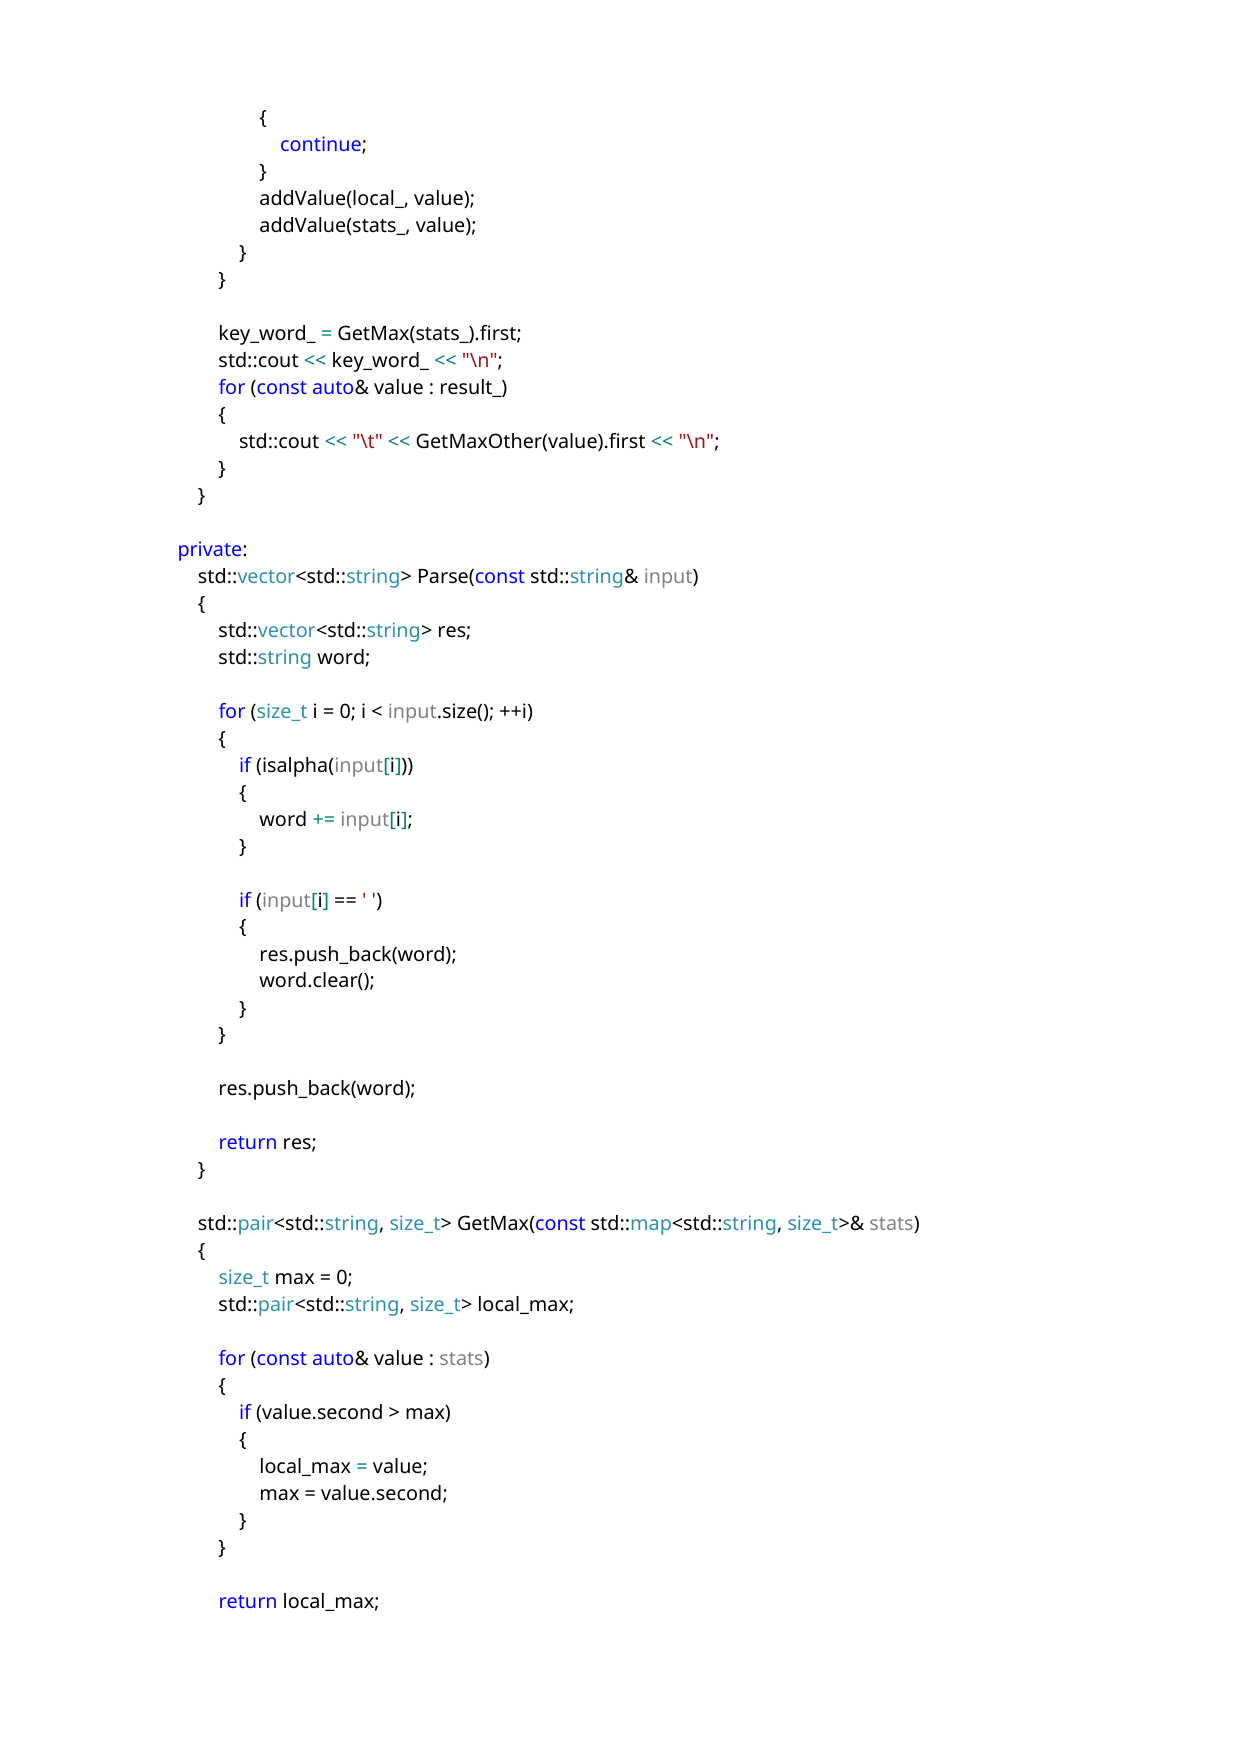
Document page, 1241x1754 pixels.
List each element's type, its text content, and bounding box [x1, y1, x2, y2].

text { [177, 1237, 1152, 1263]
text max = value.second; [177, 1479, 1152, 1506]
text if (value.second > max) [177, 1398, 1152, 1425]
text } [177, 1156, 1152, 1183]
text std::pair<std::string, size_t> GetMax(const std::map<std::string, size_t>& stats) [177, 1209, 1152, 1237]
text addValue(stats_, value); [177, 211, 1152, 238]
text } [177, 994, 1152, 1021]
text addValue(local_, value); [177, 184, 1152, 211]
text } [177, 832, 1152, 859]
text word += input[i]; [177, 805, 1152, 832]
text { [177, 400, 1152, 427]
text if (isalpha(input[i])) [177, 751, 1152, 778]
text } [177, 1533, 1152, 1560]
text local_max = value; [177, 1452, 1152, 1479]
text } [177, 1021, 1152, 1048]
text std::vector<std::string> res; [177, 616, 1152, 643]
text if (input[i] == ' ') [177, 886, 1152, 913]
text for (size_t i = 0; i < input.size(); ++i) [177, 697, 1152, 724]
text private: [177, 535, 1152, 562]
text std::vector<std::string> Parse(const std::string& input) [177, 562, 1152, 589]
text { [177, 724, 1152, 751]
text for (const auto& value : result_) [177, 373, 1152, 400]
text } [177, 238, 1152, 265]
text } [177, 157, 1152, 184]
text std::cout << key_word_ << "\n"; [177, 346, 1152, 373]
text return local_max; [177, 1587, 1152, 1614]
text res.push_back(word); [177, 940, 1152, 967]
text return res; [177, 1129, 1152, 1156]
text continue; [177, 130, 1152, 157]
text for (const auto& value : stats) [177, 1344, 1152, 1371]
text } [177, 1506, 1152, 1533]
text key_word_ = GetMax(stats_).first; [177, 319, 1152, 346]
text std::string word; [177, 643, 1152, 670]
text { [177, 913, 1152, 940]
text { [177, 1425, 1152, 1452]
text } [177, 265, 1152, 292]
text word.clear(); [177, 967, 1152, 994]
text { [177, 778, 1152, 805]
text } [177, 481, 1152, 508]
text { [177, 1371, 1152, 1398]
text res.push_back(word); [177, 1075, 1152, 1102]
text std::pair<std::string, size_t> local_max; [177, 1291, 1152, 1317]
text } [177, 454, 1152, 481]
text std::cout << "\t" << GetMaxOther(value).first << "\n"; [177, 427, 1152, 454]
text { [177, 103, 1152, 130]
text size_t max = 0; [177, 1263, 1152, 1291]
text { [177, 589, 1152, 616]
